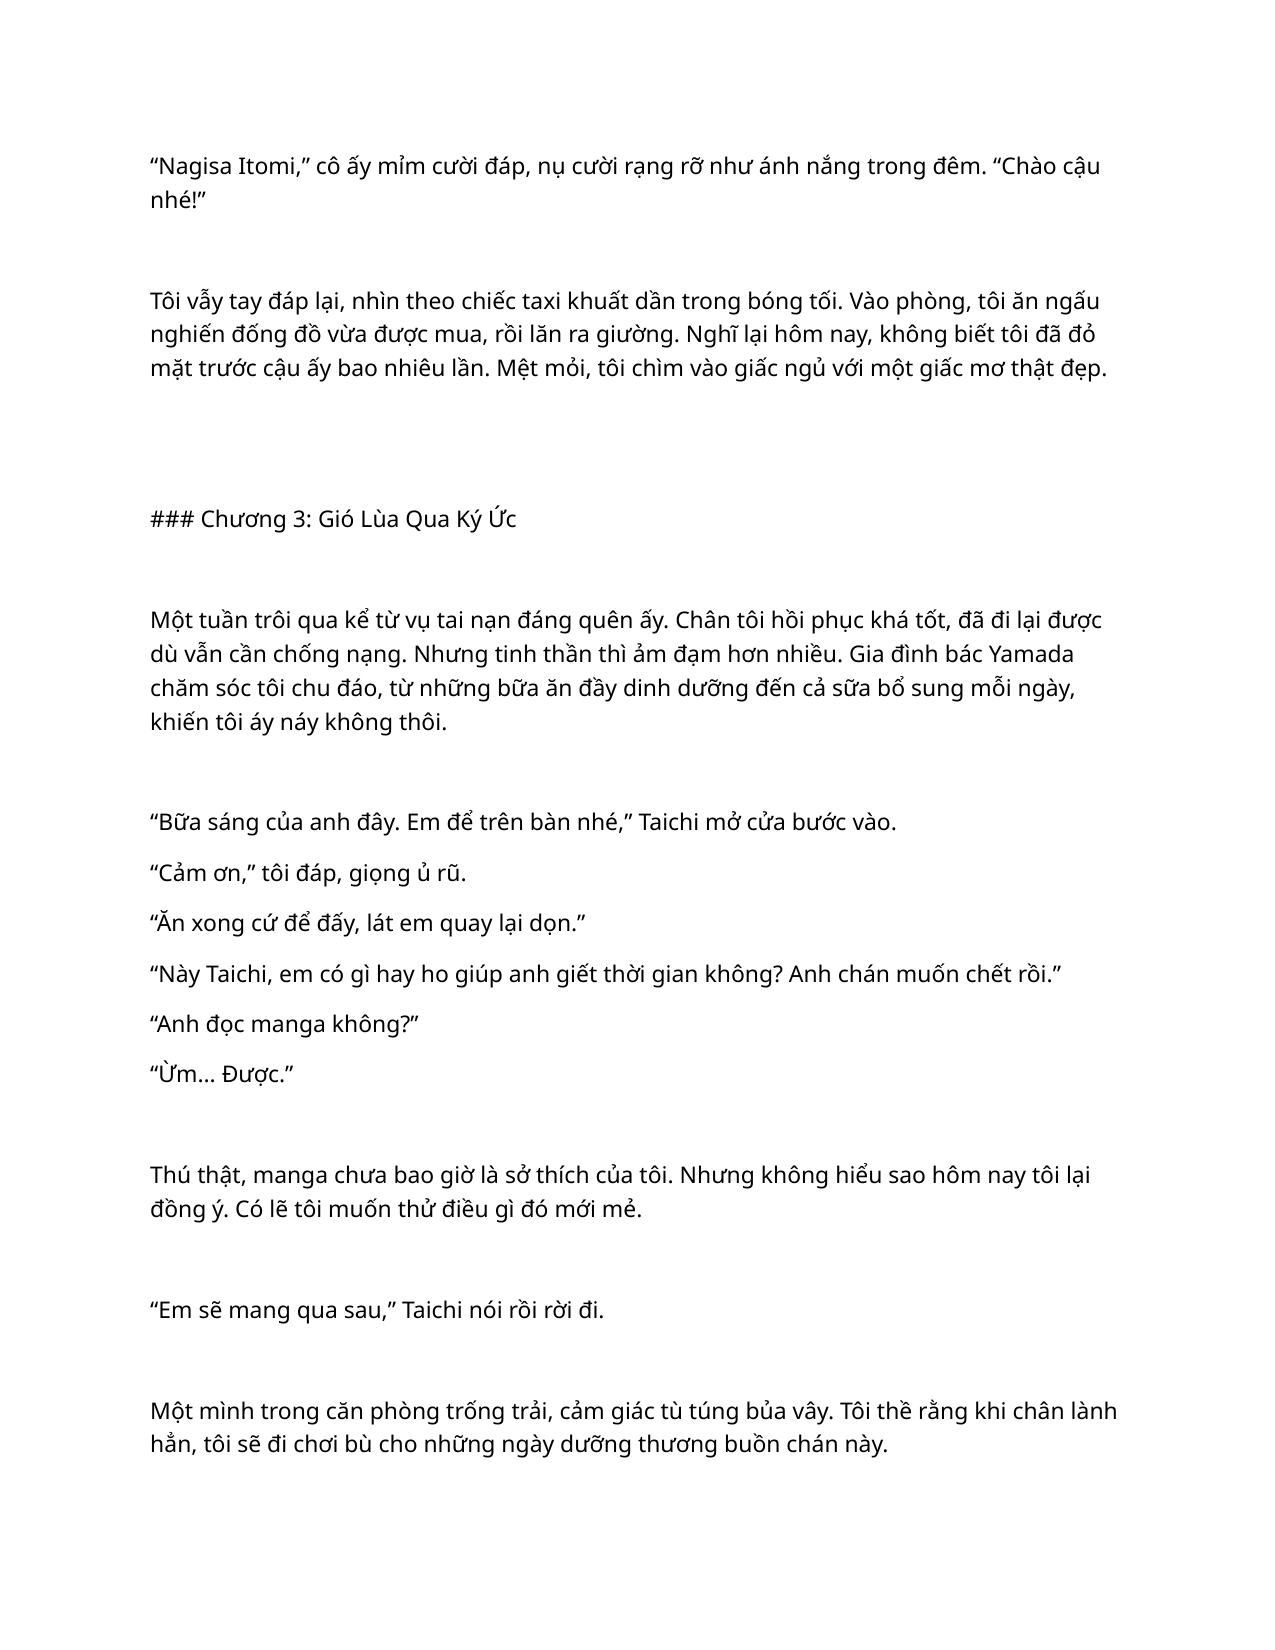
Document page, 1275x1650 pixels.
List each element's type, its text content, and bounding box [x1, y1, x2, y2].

text ### Chương 3: Gió Lùa Qua Ký Ức [150, 503, 1125, 534]
text “Ừm… Được.” [150, 1058, 1125, 1089]
text “Này Taichi, em có gì hay ho giúp anh giết thời gian không? Anh chán muốn chết rồi.” [150, 957, 1125, 989]
text “Bữa sáng của anh đây. Em để trên bàn nhé,” Taichi mở cửa bước vào. [150, 806, 1125, 837]
text Thú thật, manga chưa bao giờ là sở thích của tôi. Nhưng không hiểu sao hôm nay tôi lại đồng ý. Có lẽ tôi muốn thử điều gì đó mới mẻ. [150, 1159, 1125, 1224]
text “Ăn xong cứ để đấy, lát em quay lại dọn.” [150, 907, 1125, 938]
text “Em sẽ mang qua sau,” Taichi nói rồi rời đi. [150, 1294, 1125, 1325]
text Tôi vẫy tay đáp lại, nhìn theo chiếc taxi khuất dần trong bóng tối. Vào phòng, tôi ăn ngấu nghiến đống đồ vừa được mua, rồi lăn ra giường. Nghĩ lại hôm nay, không biết tôi đã đỏ mặt trước cậu ấy bao nhiêu lần. Mệt mỏi, tôi chìm vào giấc ngủ với một giấc mơ thật đẹp. [150, 284, 1125, 383]
text “Nagisa Itomi,” cô ấy mỉm cười đáp, nụ cười rạng rỡ như ánh nắng trong đêm. “Chào cậu nhé!” [150, 150, 1125, 215]
text Một mình trong căn phòng trống trải, cảm giác tù túng bủa vây. Tôi thề rằng khi chân lành hẳn, tôi sẽ đi chơi bù cho những ngày dưỡng thương buồn chán này. [150, 1394, 1125, 1459]
text Một tuần trôi qua kể từ vụ tai nạn đáng quên ấy. Chân tôi hồi phục khá tốt, đã đi lại được dù vẫn cần chống nạng. Nhưng tinh thần thì ảm đạm hơn nhiều. Gia đình bác Yamada chăm sóc tôi chu đáo, từ những bữa ăn đầy dinh dưỡng đến cả sữa bổ sung mỗi ngày, khiến tôi áy náy không thôi. [150, 604, 1125, 737]
text “Cảm ơn,” tôi đáp, giọng ủ rũ. [150, 857, 1125, 888]
text “Anh đọc manga không?” [150, 1008, 1125, 1039]
